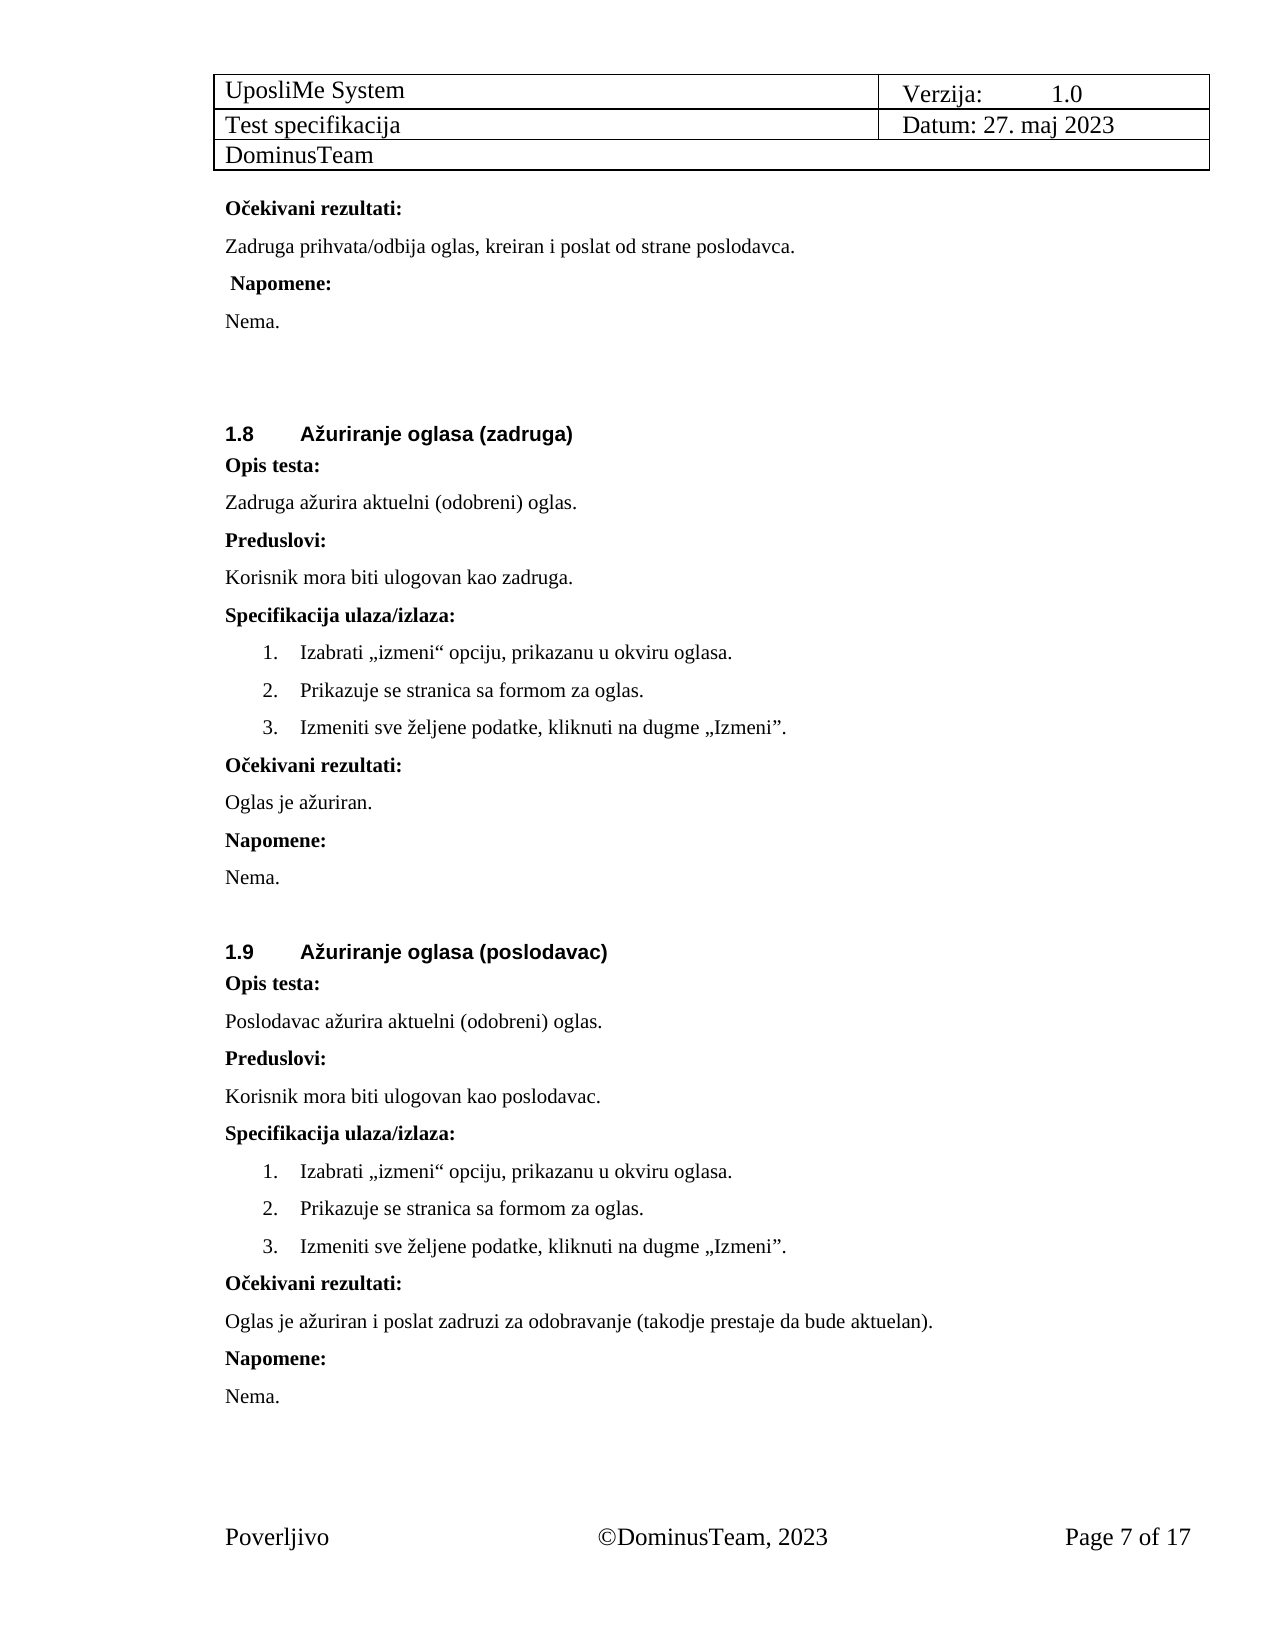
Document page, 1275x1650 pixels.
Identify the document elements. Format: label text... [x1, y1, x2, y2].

text Opis testa: [225, 970, 1125, 995]
text Nema. [225, 308, 1125, 333]
list Izmeniti sve željene podatke, kliknuti na dugme „Izmeni”. [262, 714, 1125, 739]
text Preduslovi: [225, 527, 1125, 552]
subtitle Ažuriranje oglasa (zadruga) [225, 420, 1125, 445]
list Izmeniti sve željene podatke, kliknuti na dugme „Izmeni”. [262, 1233, 1125, 1258]
text Poslodavac ažurira aktuelni (odobreni) oglas. [225, 1008, 1125, 1033]
text Korisnik mora biti ulogovan kao poslodavac. [225, 1083, 1125, 1108]
text Zadruga ažurira aktuelni (odobreni) oglas. [225, 489, 1125, 514]
list Izabrati „izmeni“ opciju, prikazanu u okviru oglasa. [262, 1158, 1125, 1183]
subtitle Ažuriranje oglasa (poslodavac) [225, 939, 1125, 964]
text Opis testa: [225, 452, 1125, 477]
text Očekivani rezultati: [225, 752, 1125, 777]
text Napomene: [225, 270, 1125, 295]
text Očekivani rezultati: [225, 195, 1125, 220]
text Nema. [225, 1383, 1125, 1408]
text Napomene: [225, 1345, 1125, 1370]
text Oglas je ažuriran. [225, 789, 1125, 814]
text Specifikacija ulaza/izlaza: [225, 1120, 1125, 1145]
list Prikazuje se stranica sa formom za oglas. [262, 1195, 1125, 1220]
text Očekivani rezultati: [225, 1270, 1125, 1295]
text Nema. [225, 864, 1125, 889]
list Izabrati „izmeni“ opciju, prikazanu u okviru oglasa. [262, 639, 1125, 664]
text Zadruga prihvata/odbija oglas, kreiran i poslat od strane poslodavca. [225, 233, 1125, 258]
list Prikazuje se stranica sa formom za oglas. [262, 677, 1125, 702]
text Korisnik mora biti ulogovan kao zadruga. [225, 564, 1125, 589]
text Oglas je ažuriran i poslat zadruzi za odobravanje (takodje prestaje da bude aktuelan). [225, 1308, 1125, 1333]
text Preduslovi: [225, 1045, 1125, 1070]
text Napomene: [225, 827, 1125, 852]
text Specifikacija ulaza/izlaza: [225, 602, 1125, 627]
